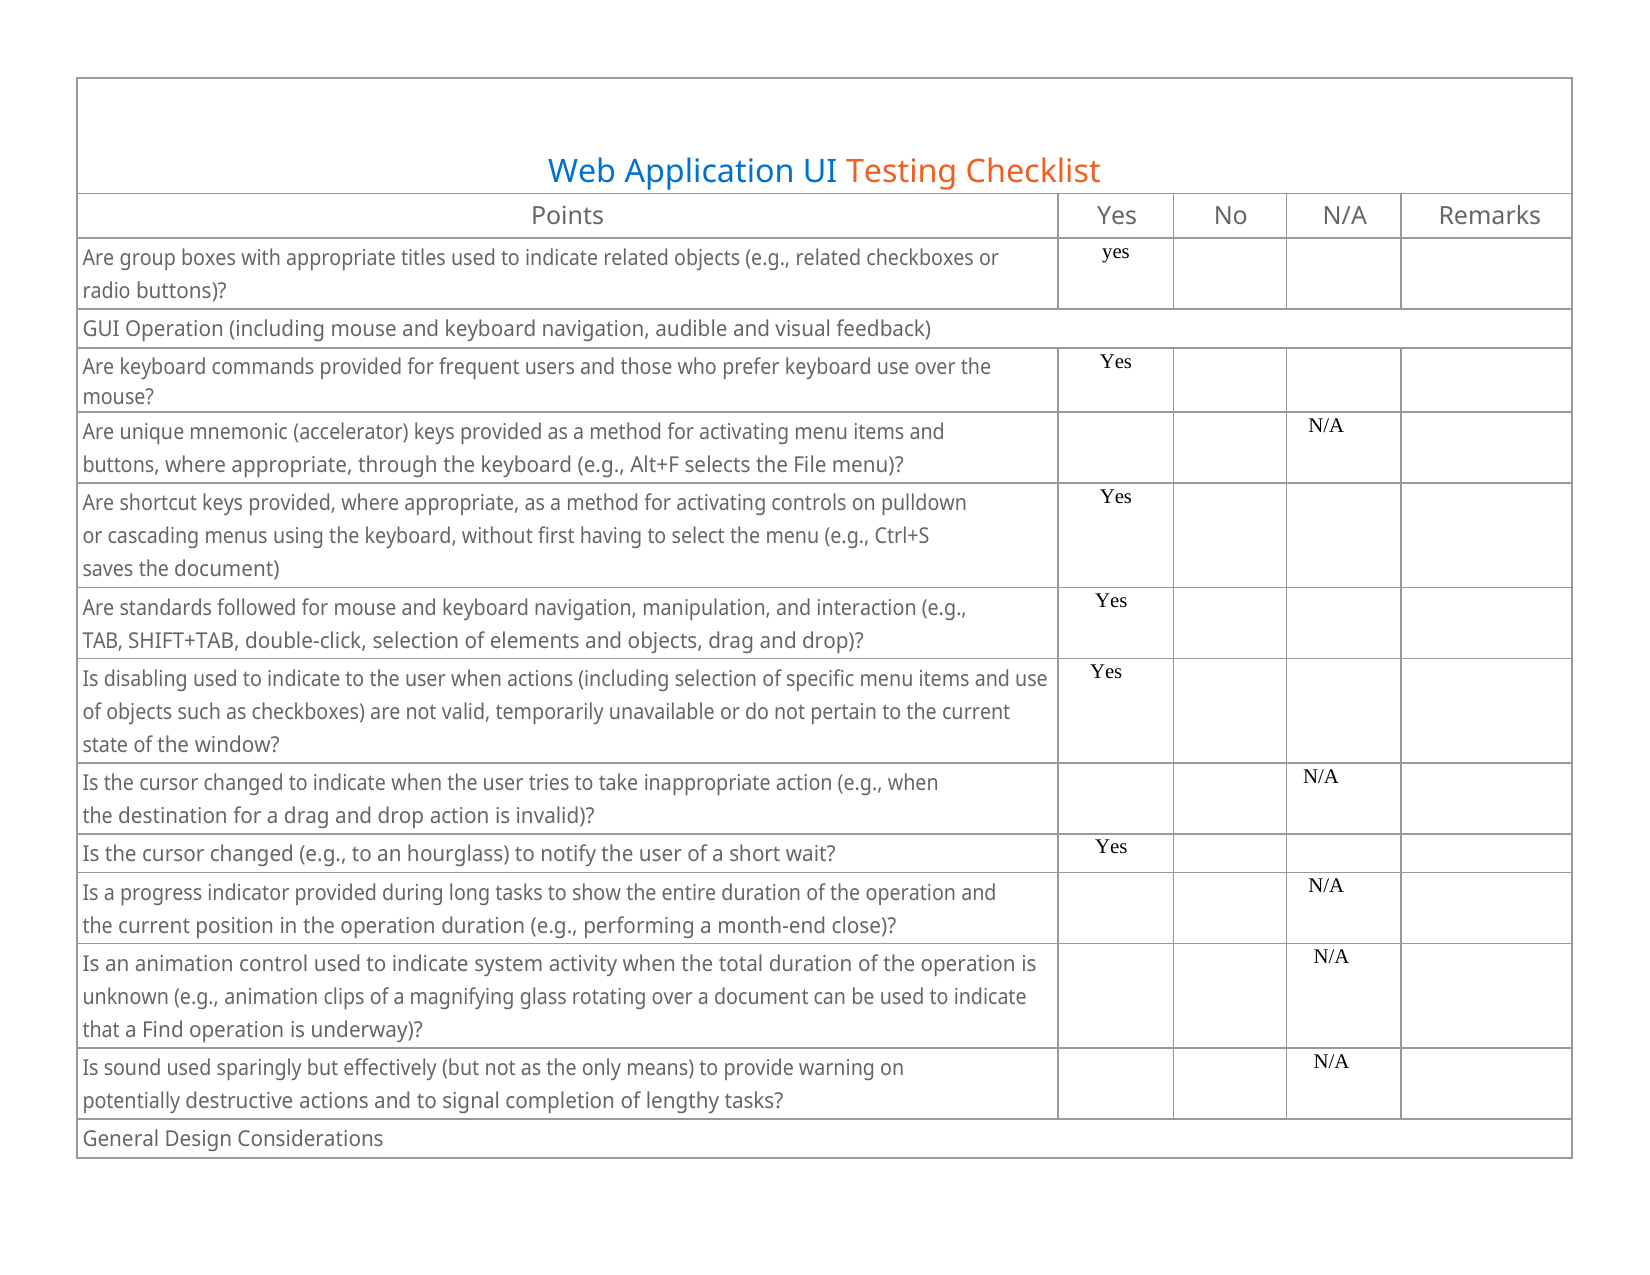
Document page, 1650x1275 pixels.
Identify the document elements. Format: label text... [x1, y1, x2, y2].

table_cell No [1174, 194, 1286, 237]
table_cell N/A [1287, 873, 1400, 943]
table_cell Yes [1059, 659, 1173, 762]
table_cell Is a progress indicator provided during long tasks to show the entire duration of the operation and the current position in the operation duration (e.g., performing a month-end close)? [78, 873, 1057, 943]
table_cell Yes [1059, 484, 1173, 587]
table_cell General Design Considerations [78, 1120, 1571, 1157]
table_cell [1402, 659, 1571, 762]
table_cell Are unique mnemonic (accelerator) keys provided as a method for activating menu items and buttons, where appropriate, through the keyboard (e.g., Alt+F selects the File menu)? [78, 413, 1057, 482]
table_cell [1402, 349, 1571, 411]
table_cell Is disabling used to indicate to the user when actions (including selection of specific menu items and use of objects such as checkboxes) are not valid, temporarily unavailable or do not pertain to the current state of the window? [78, 659, 1057, 762]
table_cell [1174, 1049, 1286, 1118]
table_cell N/A [1287, 764, 1400, 833]
table_cell [1174, 659, 1286, 762]
table_cell [1402, 588, 1571, 657]
table_cell GUI Operation (including mouse and keyboard navigation, audible and visual feedback) [78, 310, 1571, 347]
table_cell N/A [1287, 944, 1400, 1047]
table_cell [1287, 349, 1400, 411]
table_cell Remarks [1402, 194, 1571, 237]
table_cell [1059, 764, 1173, 833]
table_cell [1287, 835, 1400, 872]
table_cell [1059, 944, 1173, 1047]
table_cell [1059, 873, 1173, 943]
table_cell [1174, 239, 1286, 308]
table_cell Are standards followed for mouse and keyboard navigation, manipulation, and interaction (e.g., TAB, SHIFT+TAB, double-click, selection of elements and objects, drag and drop)? [78, 588, 1057, 657]
table_cell Is an animation control used to indicate system activity when the total duration of the operation is unknown (e.g., animation clips of a magnifying glass rotating over a document can be used to indicate that a Find operation is underway)? [78, 944, 1057, 1047]
table_cell [1174, 835, 1286, 872]
table_cell [1174, 349, 1286, 411]
table_header Web Application UI Testing Checklist [78, 79, 1571, 193]
table_cell N/A [1287, 194, 1400, 237]
table_cell Is the cursor changed to indicate when the user tries to take inappropriate action (e.g., when the destination for a drag and drop action is invalid)? [78, 764, 1057, 833]
table_cell Yes [1059, 835, 1173, 872]
table_cell [1402, 944, 1571, 1047]
table_cell [1287, 588, 1400, 657]
table_cell [1174, 764, 1286, 833]
table_cell yes [1059, 239, 1173, 308]
table_cell [1402, 835, 1571, 872]
table_cell N/A [1287, 413, 1400, 482]
table_cell Points [78, 194, 1057, 237]
table_cell [1402, 484, 1571, 587]
table_cell N/A [1287, 1049, 1400, 1118]
table_cell Yes [1059, 588, 1173, 657]
table_cell [1059, 1049, 1173, 1118]
table_cell [1402, 1049, 1571, 1118]
table_cell [1402, 764, 1571, 833]
table_cell Is the cursor changed (e.g., to an hourglass) to notify the user of a short wait? [78, 835, 1057, 872]
table_cell [1174, 944, 1286, 1047]
table_cell [1174, 484, 1286, 587]
table_cell [1402, 413, 1571, 482]
table_cell [1174, 588, 1286, 657]
table_cell Is sound used sparingly but effectively (but not as the only means) to provide warning on potentially destructive actions and to signal completion of lengthy tasks? [78, 1049, 1057, 1118]
table_cell [1174, 873, 1286, 943]
table_cell [1287, 484, 1400, 587]
table_cell [1402, 873, 1571, 943]
table_cell Are shortcut keys provided, where appropriate, as a method for activating controls on pulldown or cascading menus using the keyboard, without first having to select the menu (e.g., Ctrl+S saves the document) [78, 484, 1057, 587]
table_cell [1287, 239, 1400, 308]
table_cell [1287, 659, 1400, 762]
table_cell Yes [1059, 194, 1173, 237]
table_cell [1059, 413, 1173, 482]
table_cell Yes [1059, 349, 1173, 411]
table_cell [1402, 239, 1571, 308]
table_cell [1174, 413, 1286, 482]
table_cell Are group boxes with appropriate titles used to indicate related objects (e.g., related checkboxes or radio buttons)? [78, 239, 1057, 308]
table_cell Are keyboard commands provided for frequent users and those who prefer keyboard use over the mouse? [78, 349, 1057, 411]
